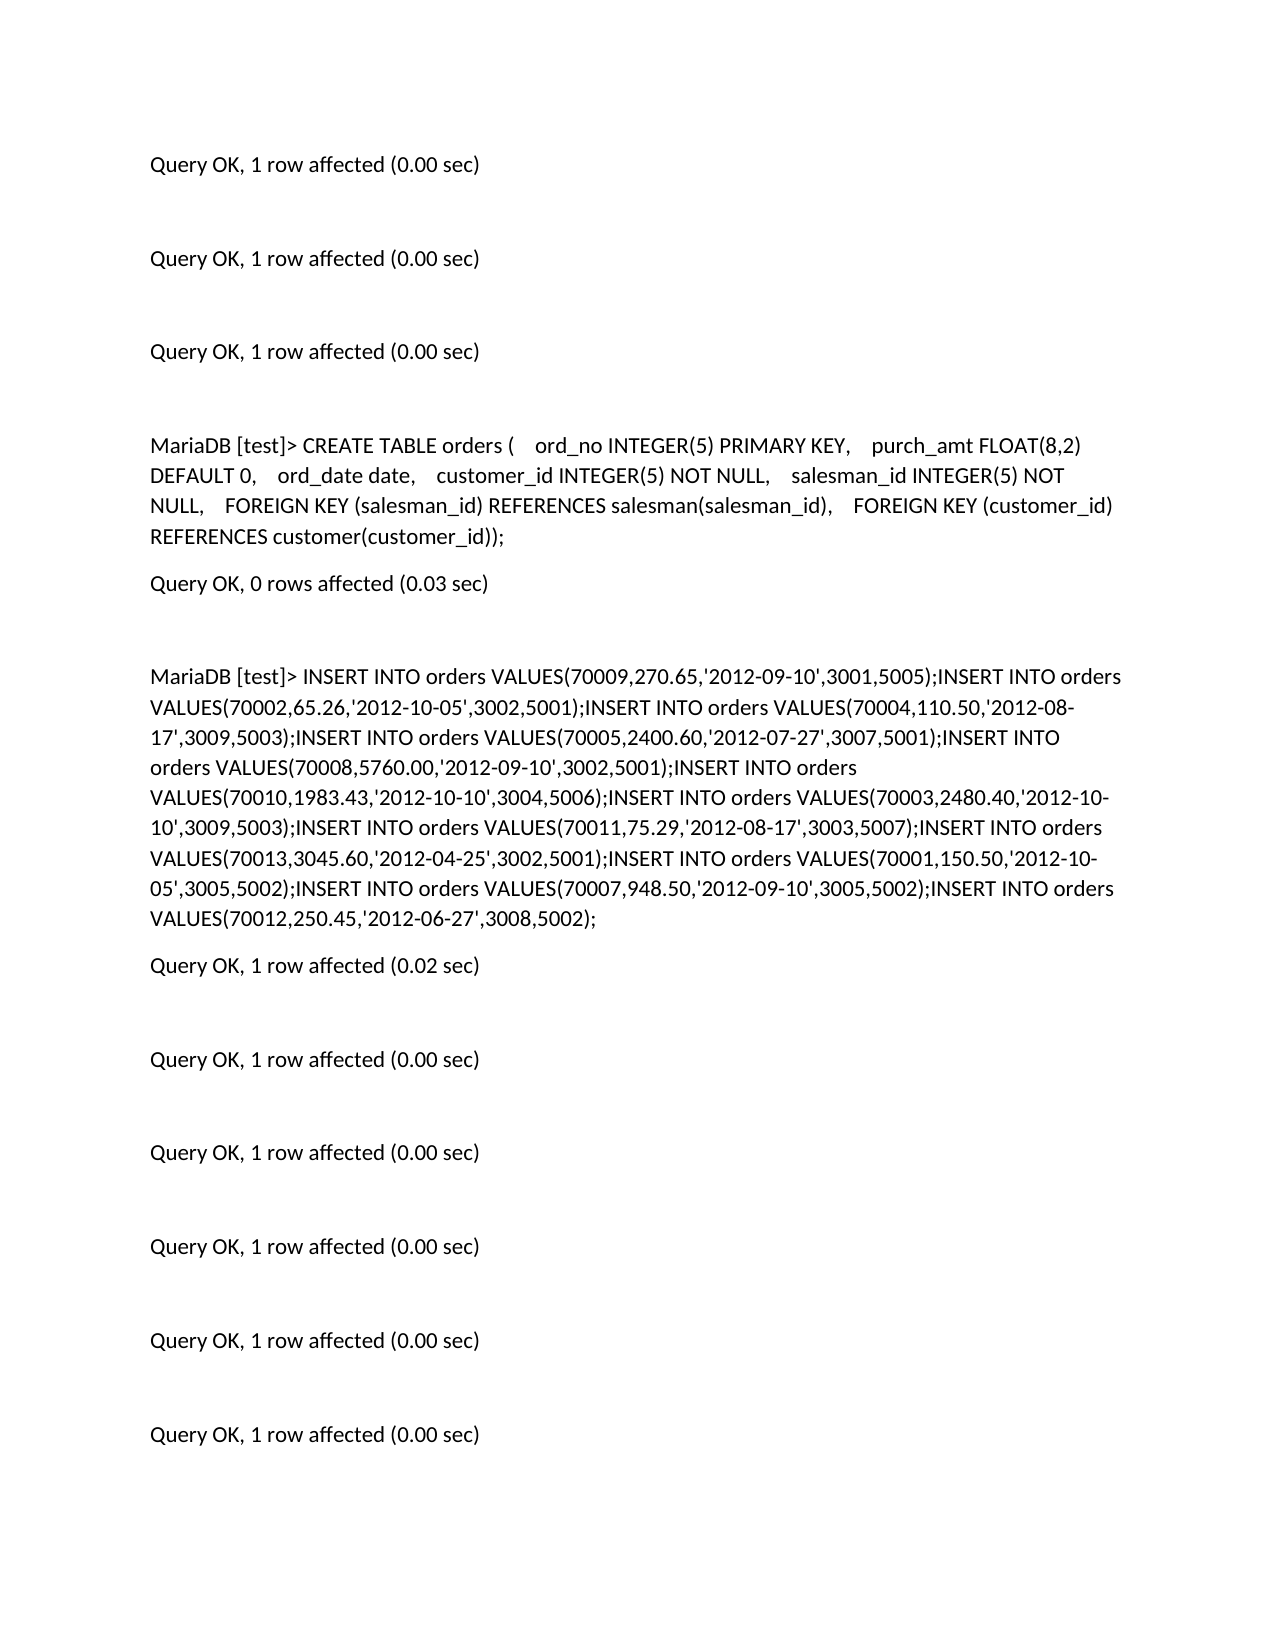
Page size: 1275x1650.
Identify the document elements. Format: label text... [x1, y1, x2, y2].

text Query OK, 1 row affected (0.00 sec) [150, 244, 1125, 272]
text Query OK, 1 row affected (0.02 sec) [150, 951, 1125, 979]
text Query OK, 1 row affected (0.00 sec) [150, 150, 1125, 178]
text Query OK, 1 row affected (0.00 sec) [150, 1138, 1125, 1167]
text Query OK, 1 row affected (0.00 sec) [150, 1045, 1125, 1073]
text Query OK, 1 row affected (0.00 sec) [150, 337, 1125, 366]
text Query OK, 1 row affected (0.00 sec) [150, 1326, 1125, 1354]
text Query OK, 1 row affected (0.00 sec) [150, 1232, 1125, 1260]
text Query OK, 0 rows affected (0.03 sec) [150, 569, 1125, 597]
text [150, 1420, 1125, 1448]
text MariaDB [test]> INSERT INTO orders VALUES(70009,270.65,'2012-09-10',3001,5005);INSERT INTO orders VALUES(70002,65.26,'2012-10-05',3002,5001);INSERT INTO orders VALUES(70004,110.50,'2012-08-17',3009,5003);INSERT INTO orders VALUES(70005,2400.60,'2012-07-27',3007,5001);INSERT INTO orders VALUES(70008,5760.00,'2012-09-10',3002,5001);INSERT INTO orders VALUES(70010,1983.43,'2012-10-10',3004,5006);INSERT INTO orders VALUES(70003,2480.40,'2012-10-10',3009,5003);INSERT INTO orders VALUES(70011,75.29,'2012-08-17',3003,5007);INSERT INTO orders VALUES(70013,3045.60,'2012-04-25',3002,5001);INSERT INTO orders VALUES(70001,150.50,'2012-10-05',3005,5002);INSERT INTO orders VALUES(70007,948.50,'2012-09-10',3005,5002);INSERT INTO orders VALUES(70012,250.45,'2012-06-27',3008,5002); [150, 662, 1125, 932]
text MariaDB [test]> CREATE TABLE orders ( ord_no INTEGER(5) PRIMARY KEY, purch_amt FLOAT(8,2) DEFAULT 0, ord_date date, customer_id INTEGER(5) NOT NULL, salesman_id INTEGER(5) NOT NULL, FOREIGN KEY (salesman_id) REFERENCES salesman(salesman_id), FOREIGN KEY (customer_id) REFERENCES customer(customer_id)); [150, 431, 1125, 550]
